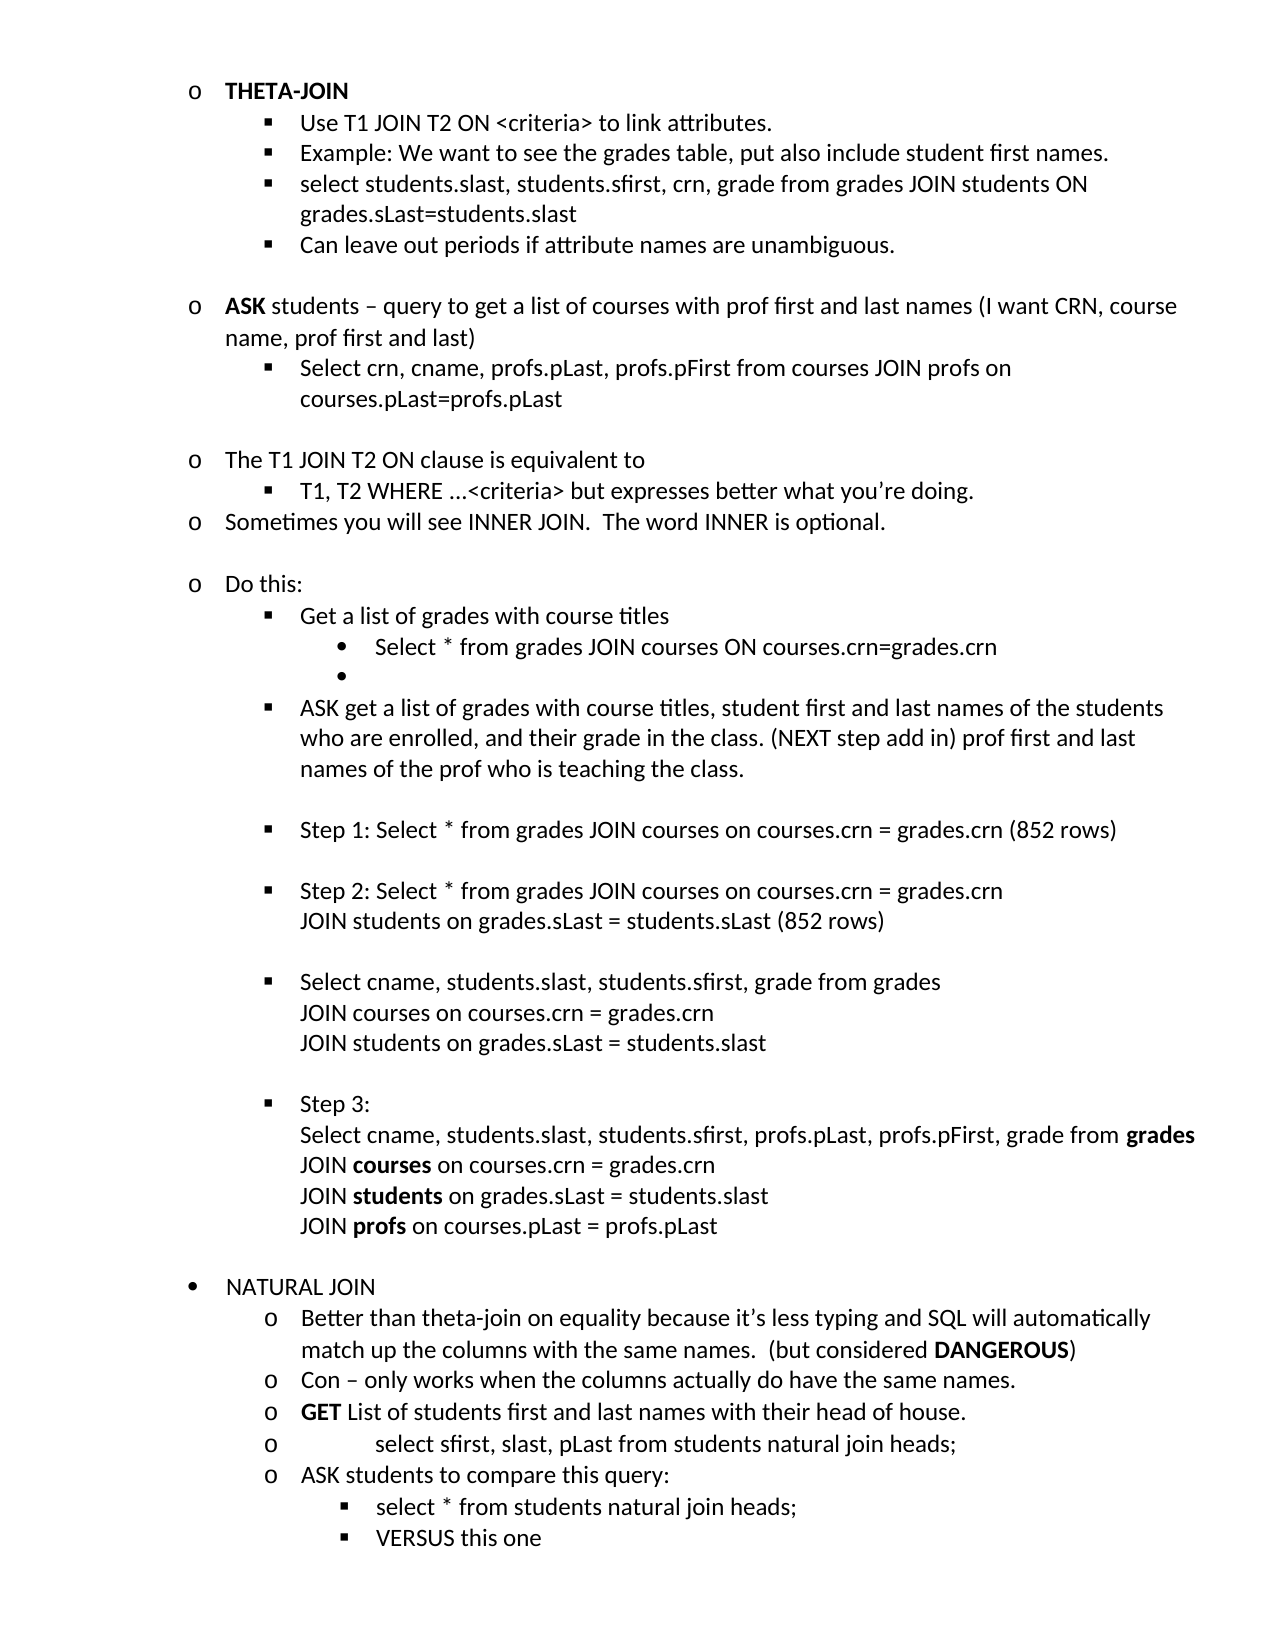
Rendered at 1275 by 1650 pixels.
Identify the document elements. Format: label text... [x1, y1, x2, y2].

list Better than theta-join on equality because it’s less typing and SQL will automatically match up the columns with the same names. (but considered DANGEROUS) [263, 1302, 1200, 1364]
list GET List of students first and last names with their head of house. [263, 1396, 1200, 1428]
list select * from students natural join heads; [338, 1491, 1200, 1522]
list THETA-JOIN [187, 75, 1200, 107]
list JOIN profs on courses.pLast = profs.pLast [300, 1211, 1200, 1241]
list JOIN students on grades.sLast = students.slast [300, 1180, 1200, 1211]
list T1, T2 WHERE ...<criteria> but expresses better what you’re doing. [262, 476, 1200, 506]
list select students.slast, students.sfirst, crn, grade from grades JOIN students ON grades.sLast=students.slast [262, 168, 1200, 229]
list ASK get a list of grades with course titles, student first and last names of the students who are enrolled, and their grade in the class. (NEXT step add in) prof first and last names of the prof who is teaching the class. [262, 692, 1200, 814]
list NATURAL JOIN [188, 1272, 1200, 1302]
list JOIN courses on courses.crn = grades.crn [300, 1149, 1200, 1180]
list Select crn, cname, profs.pLast, profs.pFirst from courses JOIN profs on courses.pLast=profs.pLast [262, 352, 1200, 444]
list Can leave out periods if attribute names are unambiguous. [262, 229, 1200, 290]
list VERSUS this one [338, 1522, 1200, 1552]
list Example: We want to see the grades table, put also include student first names. [262, 137, 1200, 168]
list Con – only works when the columns actually do have the same names. [263, 1364, 1200, 1396]
list select sfirst, slast, pLast from students natural join heads; [263, 1428, 1200, 1460]
list Sometimes you will see INNER JOIN. The word INNER is optional. [187, 506, 1200, 568]
list Do this: [187, 568, 1200, 600]
list Step 2: Select * from grades JOIN courses on courses.crn = grades.crn JOIN students on grades.sLast = students.sLast (852 rows) [262, 875, 1200, 966]
list The T1 JOIN T2 ON clause is equivalent to [187, 444, 1200, 476]
list Step 3: Select cname, students.slast, students.sfirst, profs.pLast, profs.pFirst, grade from grades [262, 1088, 1200, 1149]
list Select cname, students.slast, students.sfirst, grade from grades JOIN courses on courses.crn = grades.crn JOIN students on grades.sLast = students.slast [262, 966, 1200, 1088]
list Step 1: Select * from grades JOIN courses on courses.crn = grades.crn (852 rows) [262, 814, 1200, 875]
list Select * from grades JOIN courses ON courses.crn=grades.crn [337, 631, 1200, 661]
list ASK students – query to get a list of courses with prof first and last names (I want CRN, course name, prof first and last) [187, 290, 1200, 352]
list ASK students to compare this query: [263, 1460, 1200, 1491]
list Get a list of grades with course titles [262, 600, 1200, 631]
list Use T1 JOIN T2 ON <criteria> to link attributes. [262, 107, 1200, 137]
